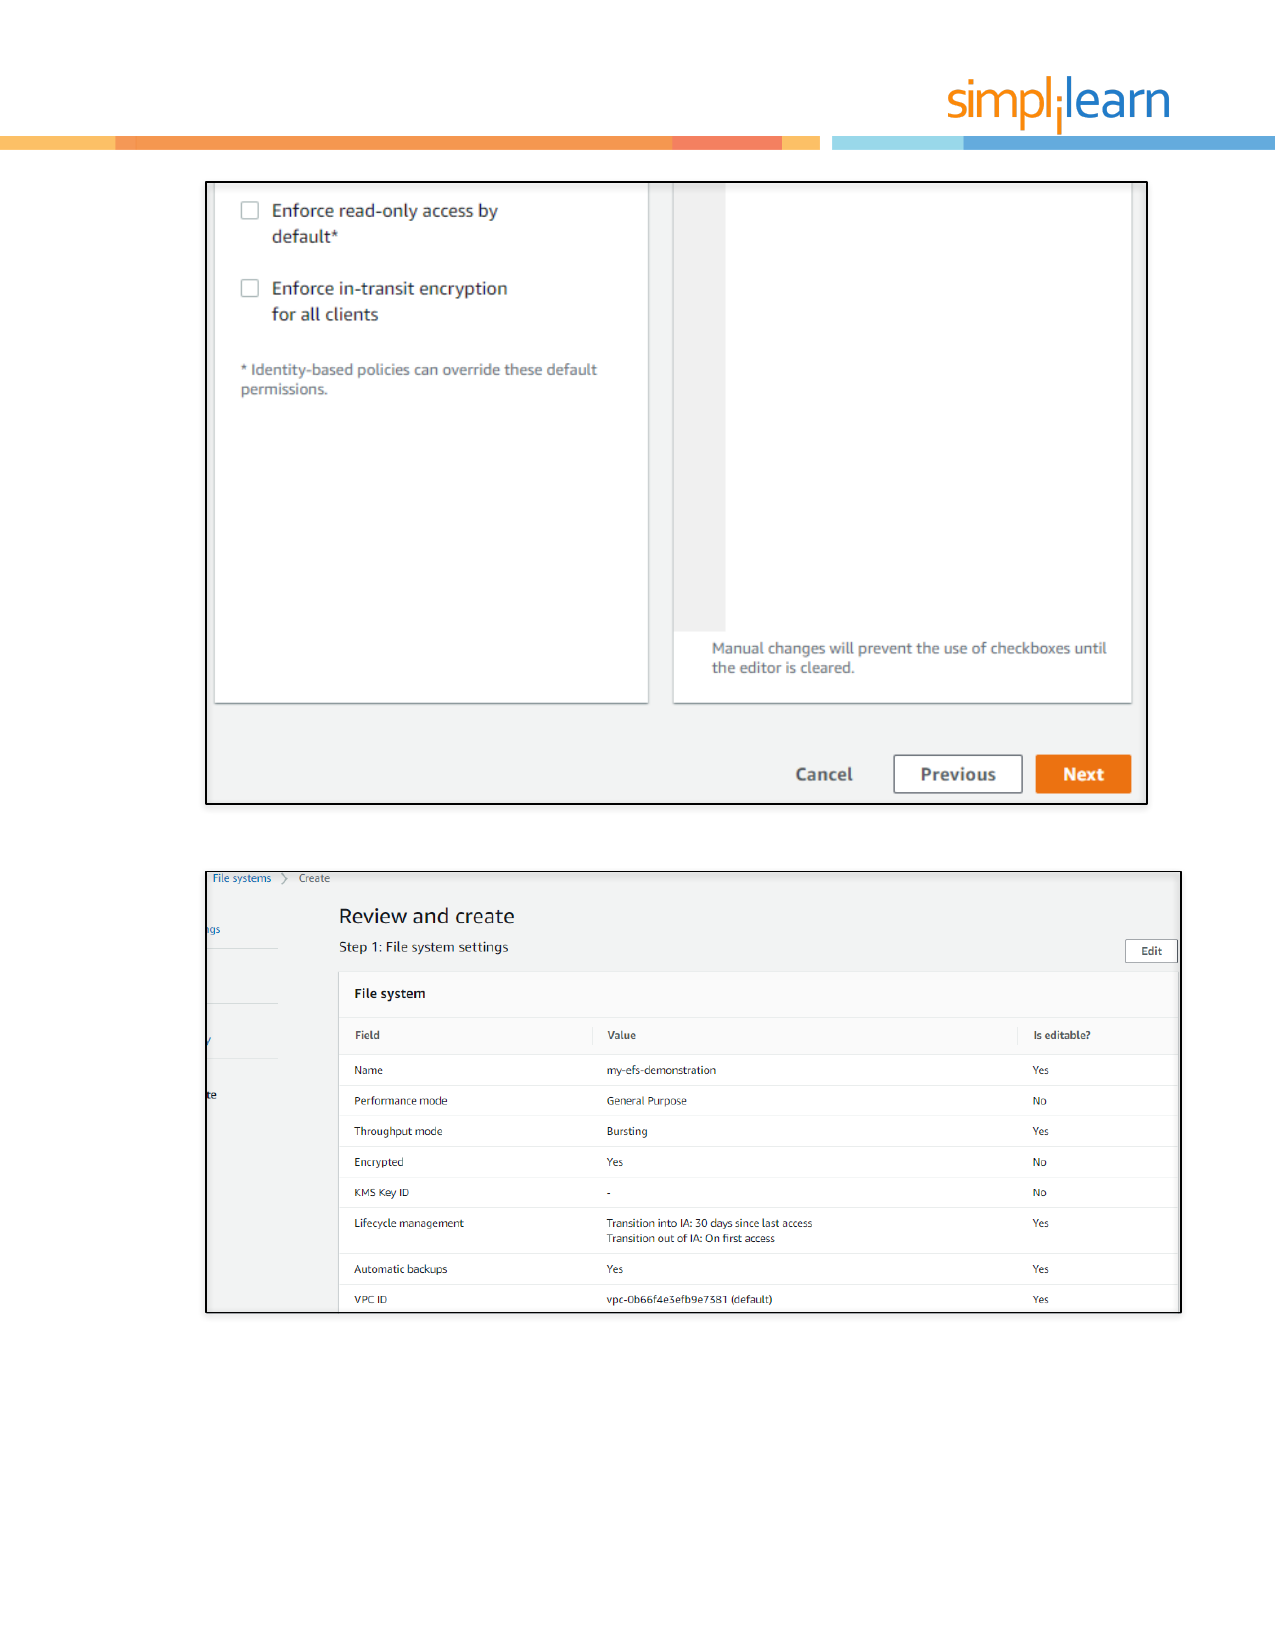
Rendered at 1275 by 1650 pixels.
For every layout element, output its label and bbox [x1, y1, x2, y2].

picture [0, 76, 1275, 150]
picture [207, 183, 1146, 803]
picture [207, 872, 1180, 1312]
